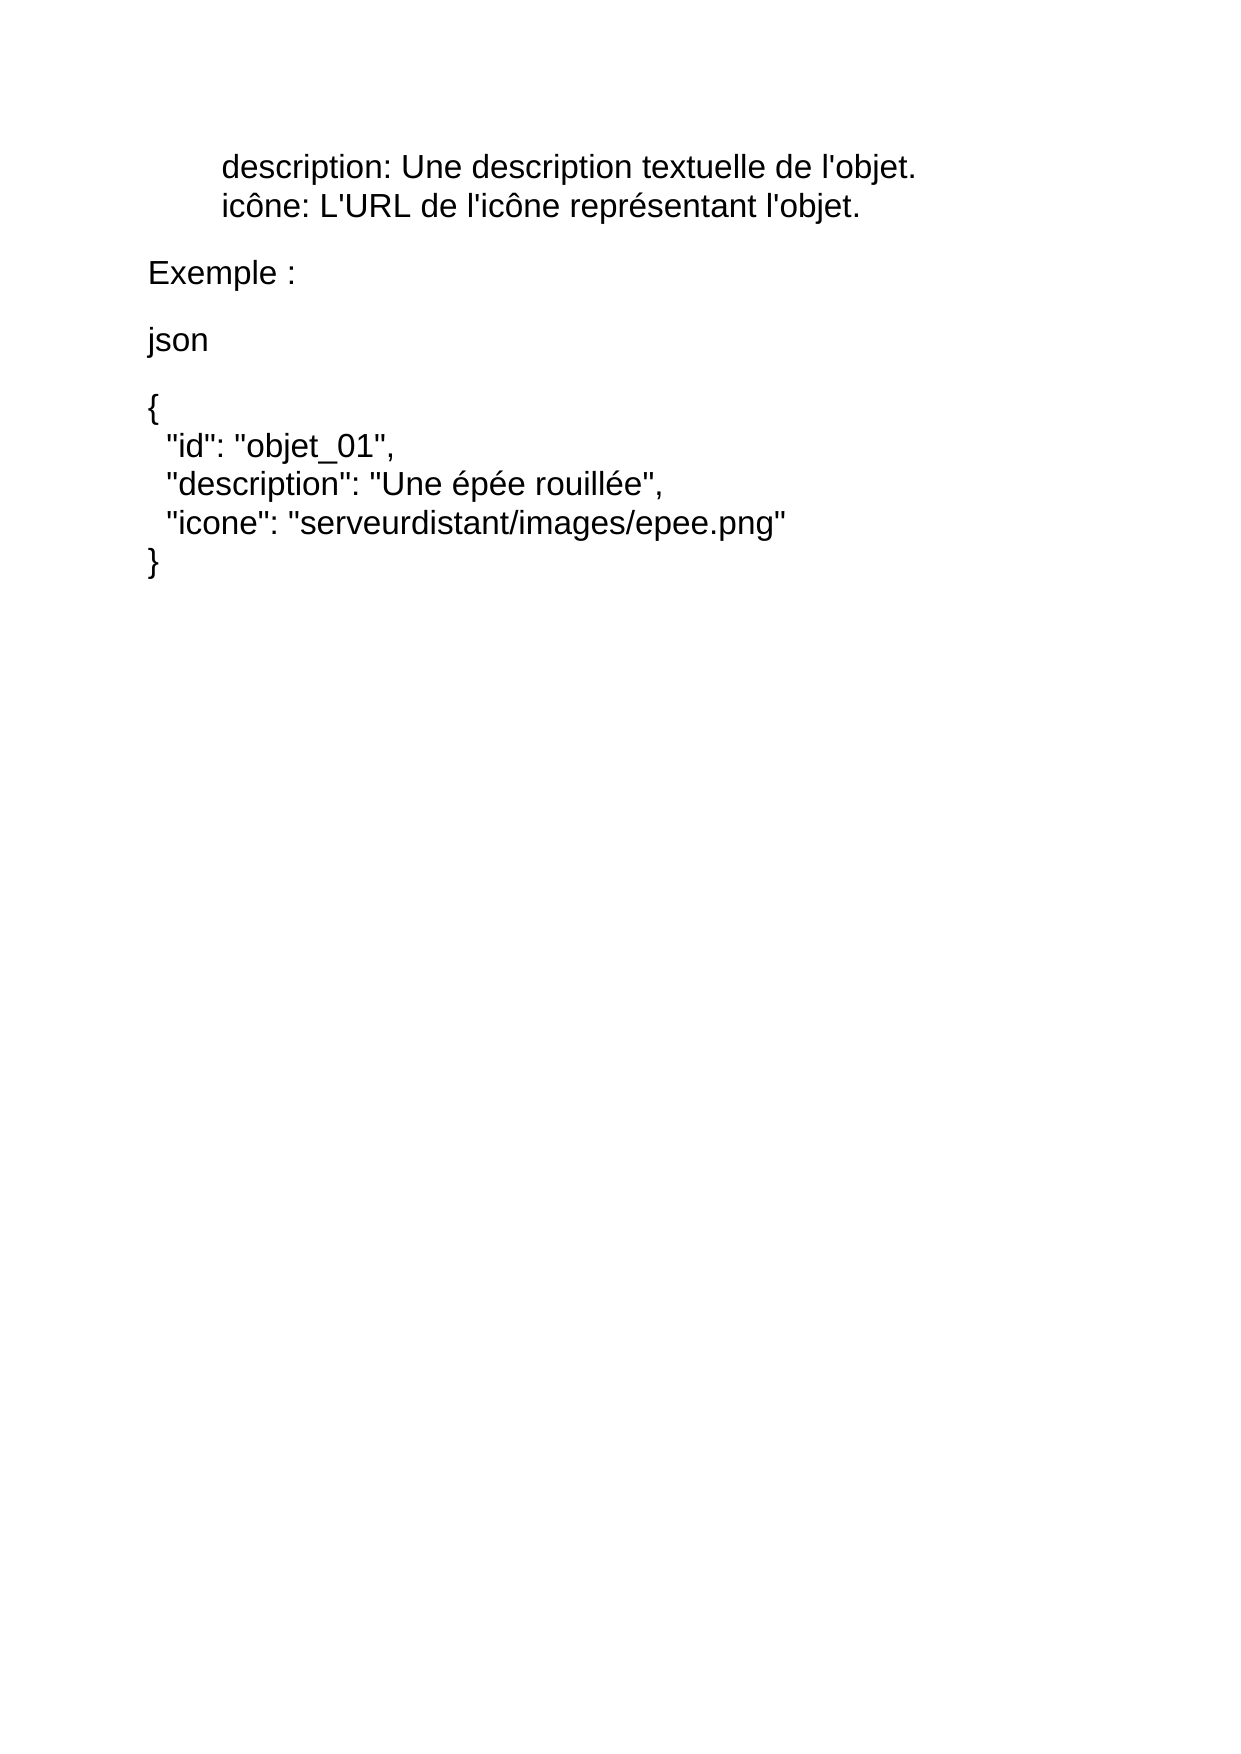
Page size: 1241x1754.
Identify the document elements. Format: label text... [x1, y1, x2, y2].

text icône: L'URL de l'icône représentant l'objet. [148, 186, 1093, 224]
text { [148, 388, 1093, 426]
text "id": "objet_01", [148, 426, 1093, 464]
text description: Une description textuelle de l'objet. [148, 148, 1093, 186]
text Exemple : [148, 253, 1093, 292]
text "icone": "serveurdistant/images/epee.png" [148, 503, 1093, 541]
text } [148, 541, 1093, 580]
text json [148, 320, 1093, 359]
text "description": "Une épée rouillée", [148, 464, 1093, 503]
